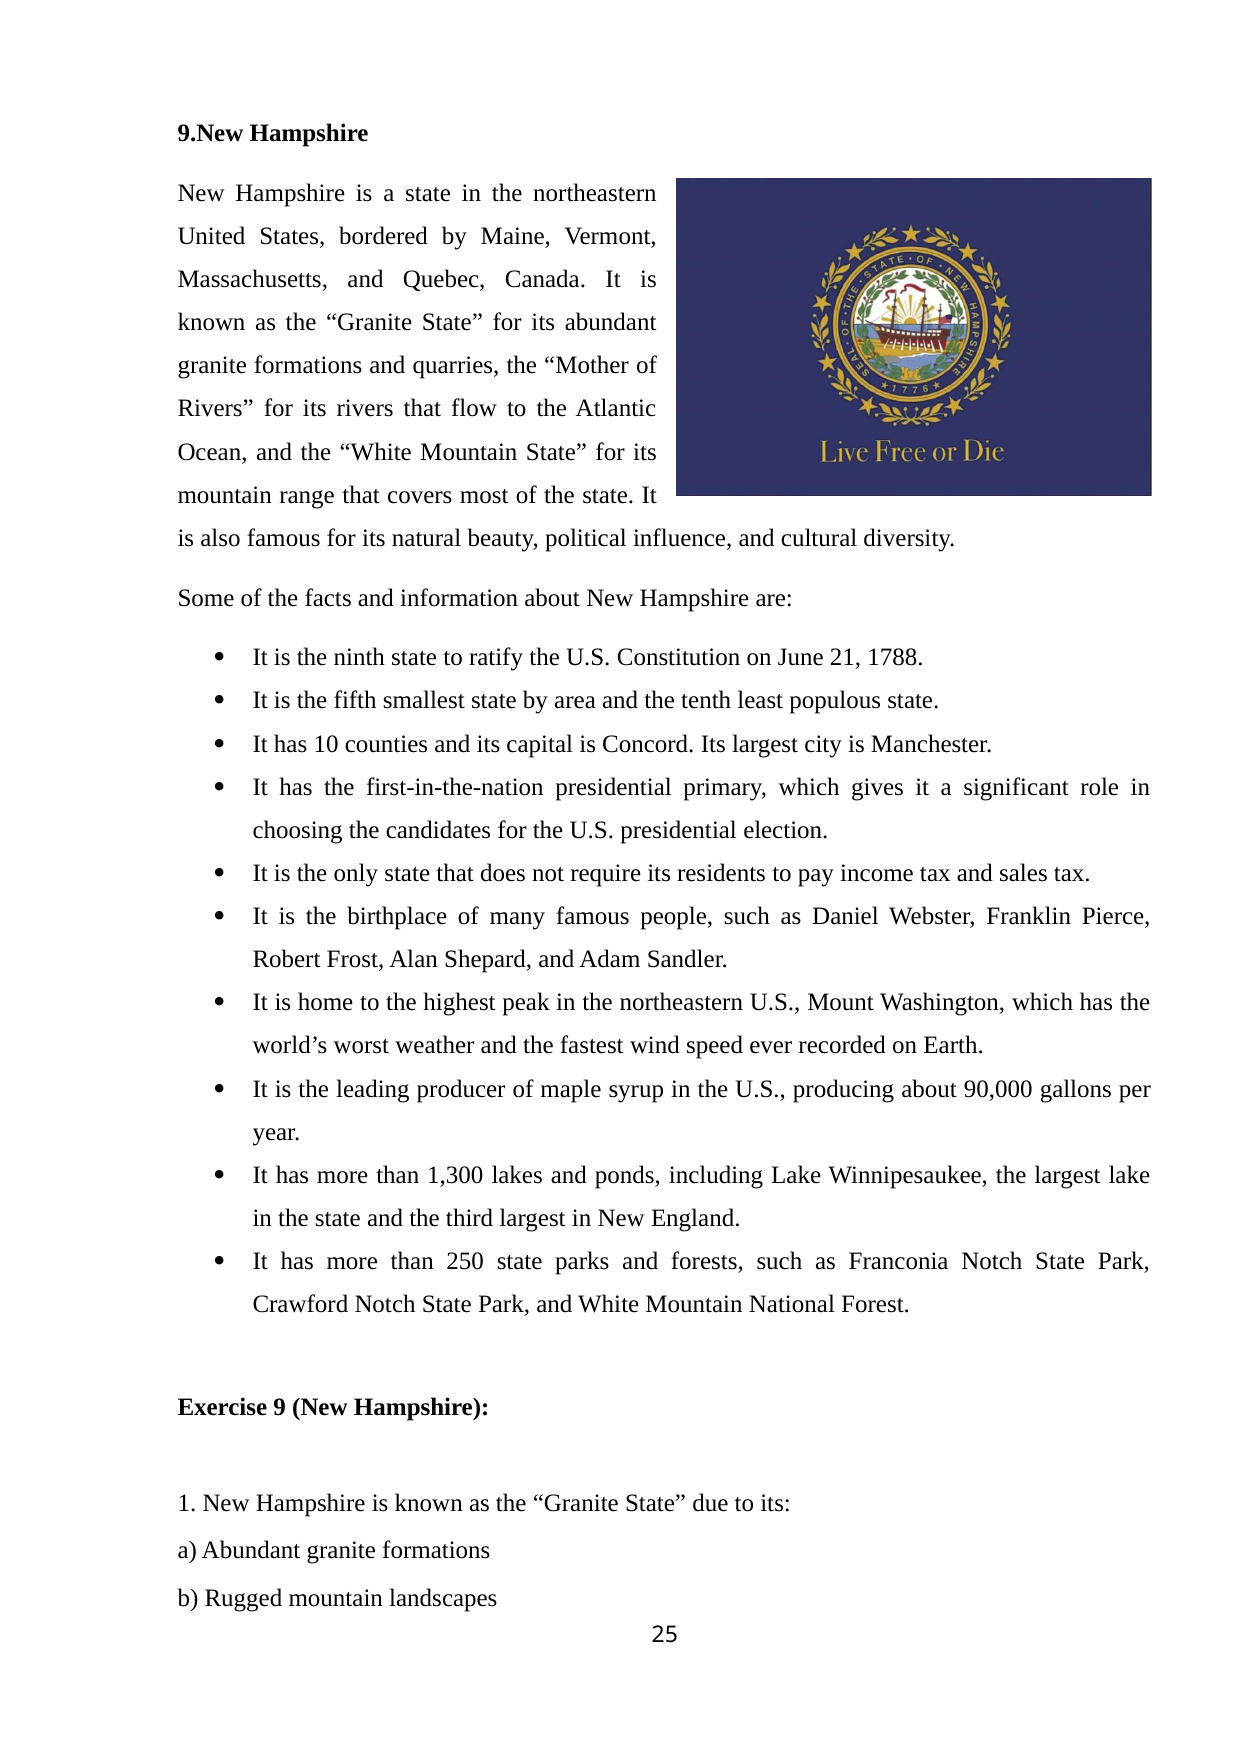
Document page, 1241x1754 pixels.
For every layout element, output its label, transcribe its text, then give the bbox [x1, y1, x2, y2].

list It is home to the highest peak in the northeastern U.S., Mount Washington, which has the world’s worst weather and the fastest wind speed ever recorded on Earth. [215, 987, 1152, 1059]
list It is the fifth smallest state by area and the tenth least populous state. [215, 686, 1152, 714]
text Some of the facts and information about New Hampshire are: [177, 583, 1152, 611]
picture [676, 178, 1152, 496]
list It has more than 250 state parks and forests, such as Franconia Notch State Park, Crawford Notch State Park, and White Mountain National Forest. [215, 1246, 1152, 1318]
list It is the leading producer of maple syrup in the U.S., producing about 90,000 gallons per year. [215, 1074, 1152, 1146]
list It has more than 1,300 lakes and ponds, including Lake Winnipesaukee, the largest lake in the state and the third largest in New England. [215, 1160, 1152, 1232]
list It is the only state that does not require its residents to pay income tax and sales tax. [215, 858, 1152, 887]
list It is the birthplace of many famous people, such as Daniel Webster, Franklin Pierce, Robert Frost, Alan Shepard, and Adam Sandler. [215, 901, 1152, 973]
list It has the first-in-the-nation presidential primary, which gives it a significant role in choosing the candidates for the U.S. presidential election. [215, 772, 1152, 844]
list It is the ninth state to ratify the U.S. Constitution on June 21, 1788. [215, 642, 1152, 671]
text Exercise 9 (New Hampshire): [177, 1392, 1152, 1421]
text 1. New Hampshire is known as the “Granite State” due to its: [177, 1488, 1152, 1516]
text 9.New Hampshire [177, 118, 1152, 147]
text a) Abundant granite formations [177, 1535, 1152, 1564]
text b) Rugged mountain landscapes [177, 1583, 1152, 1612]
list It has 10 counties and its capital is Concord. Its largest city is Manchester. [215, 729, 1152, 757]
